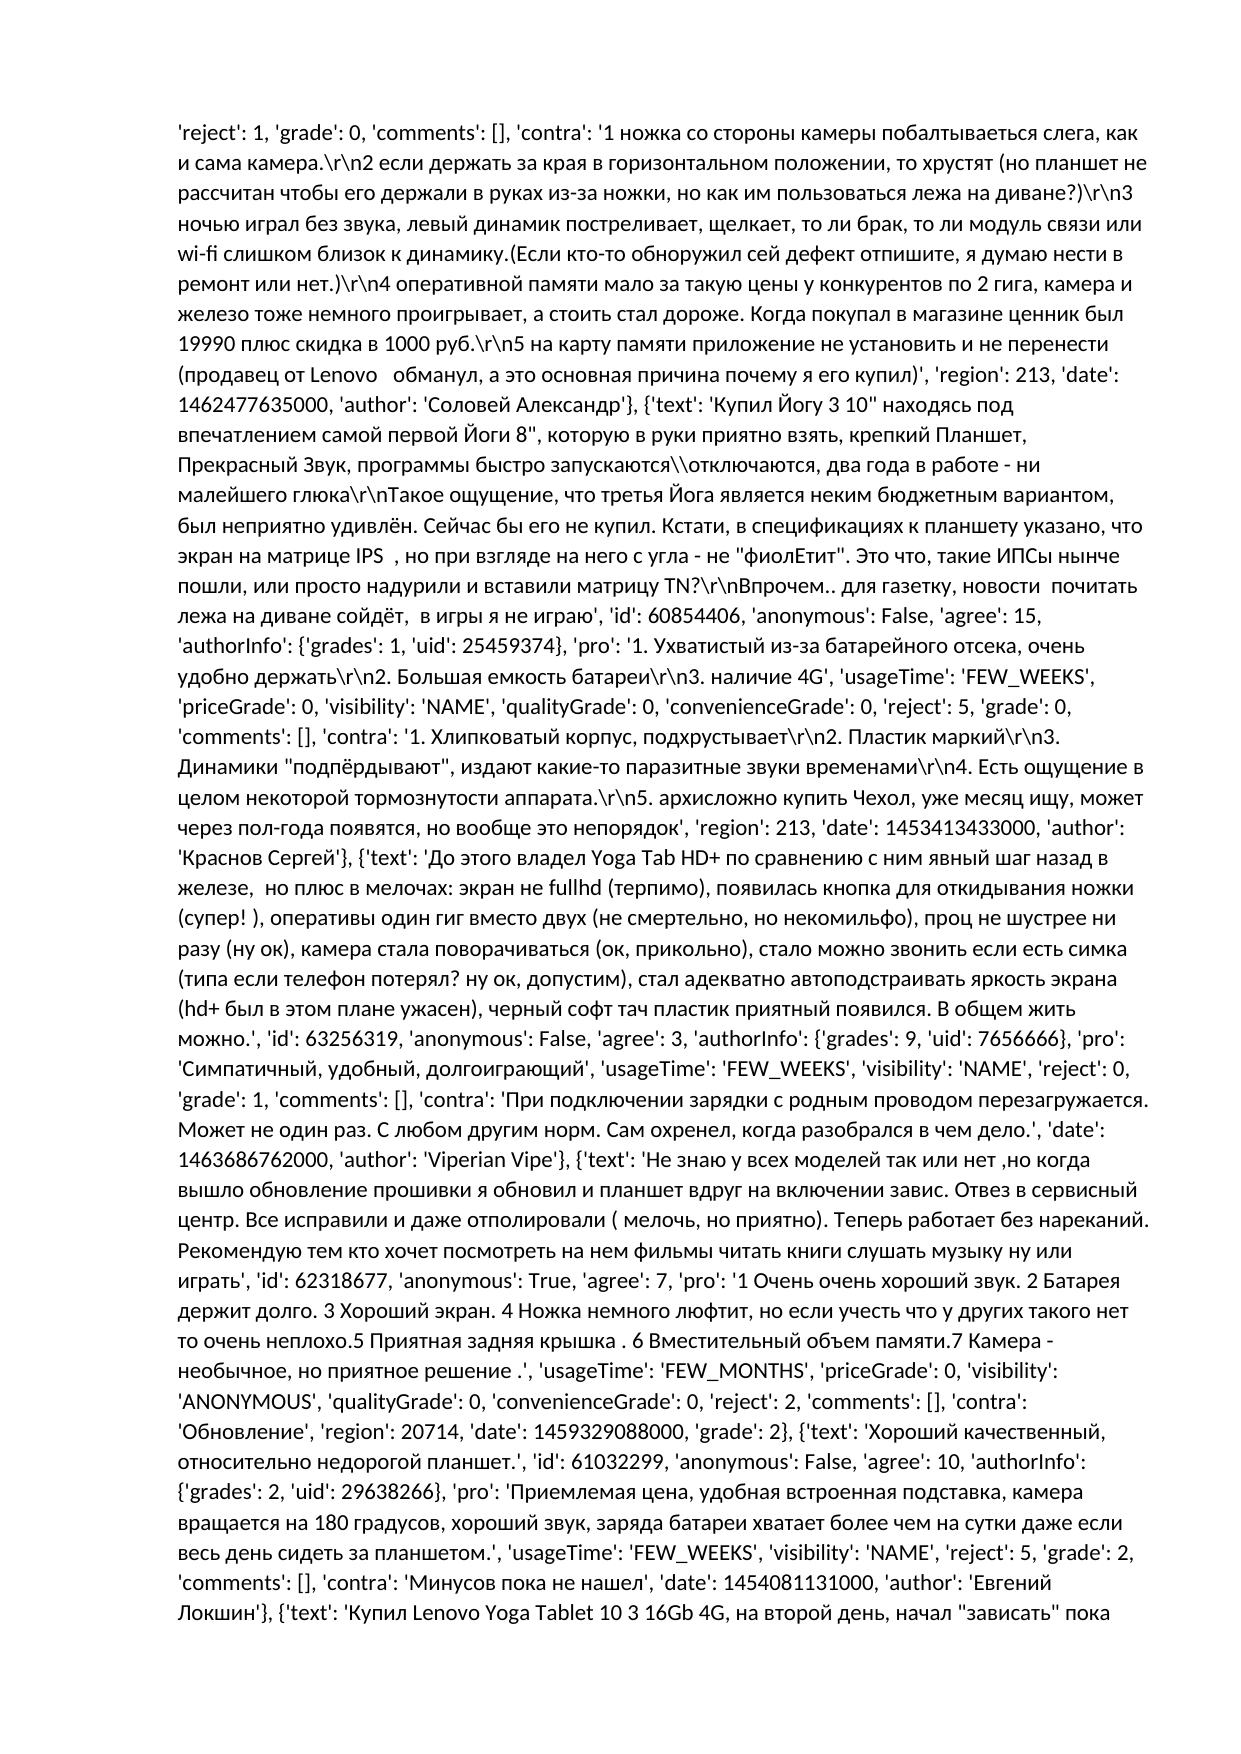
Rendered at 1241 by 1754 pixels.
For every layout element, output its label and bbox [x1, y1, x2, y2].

text [177, 118, 1152, 1626]
